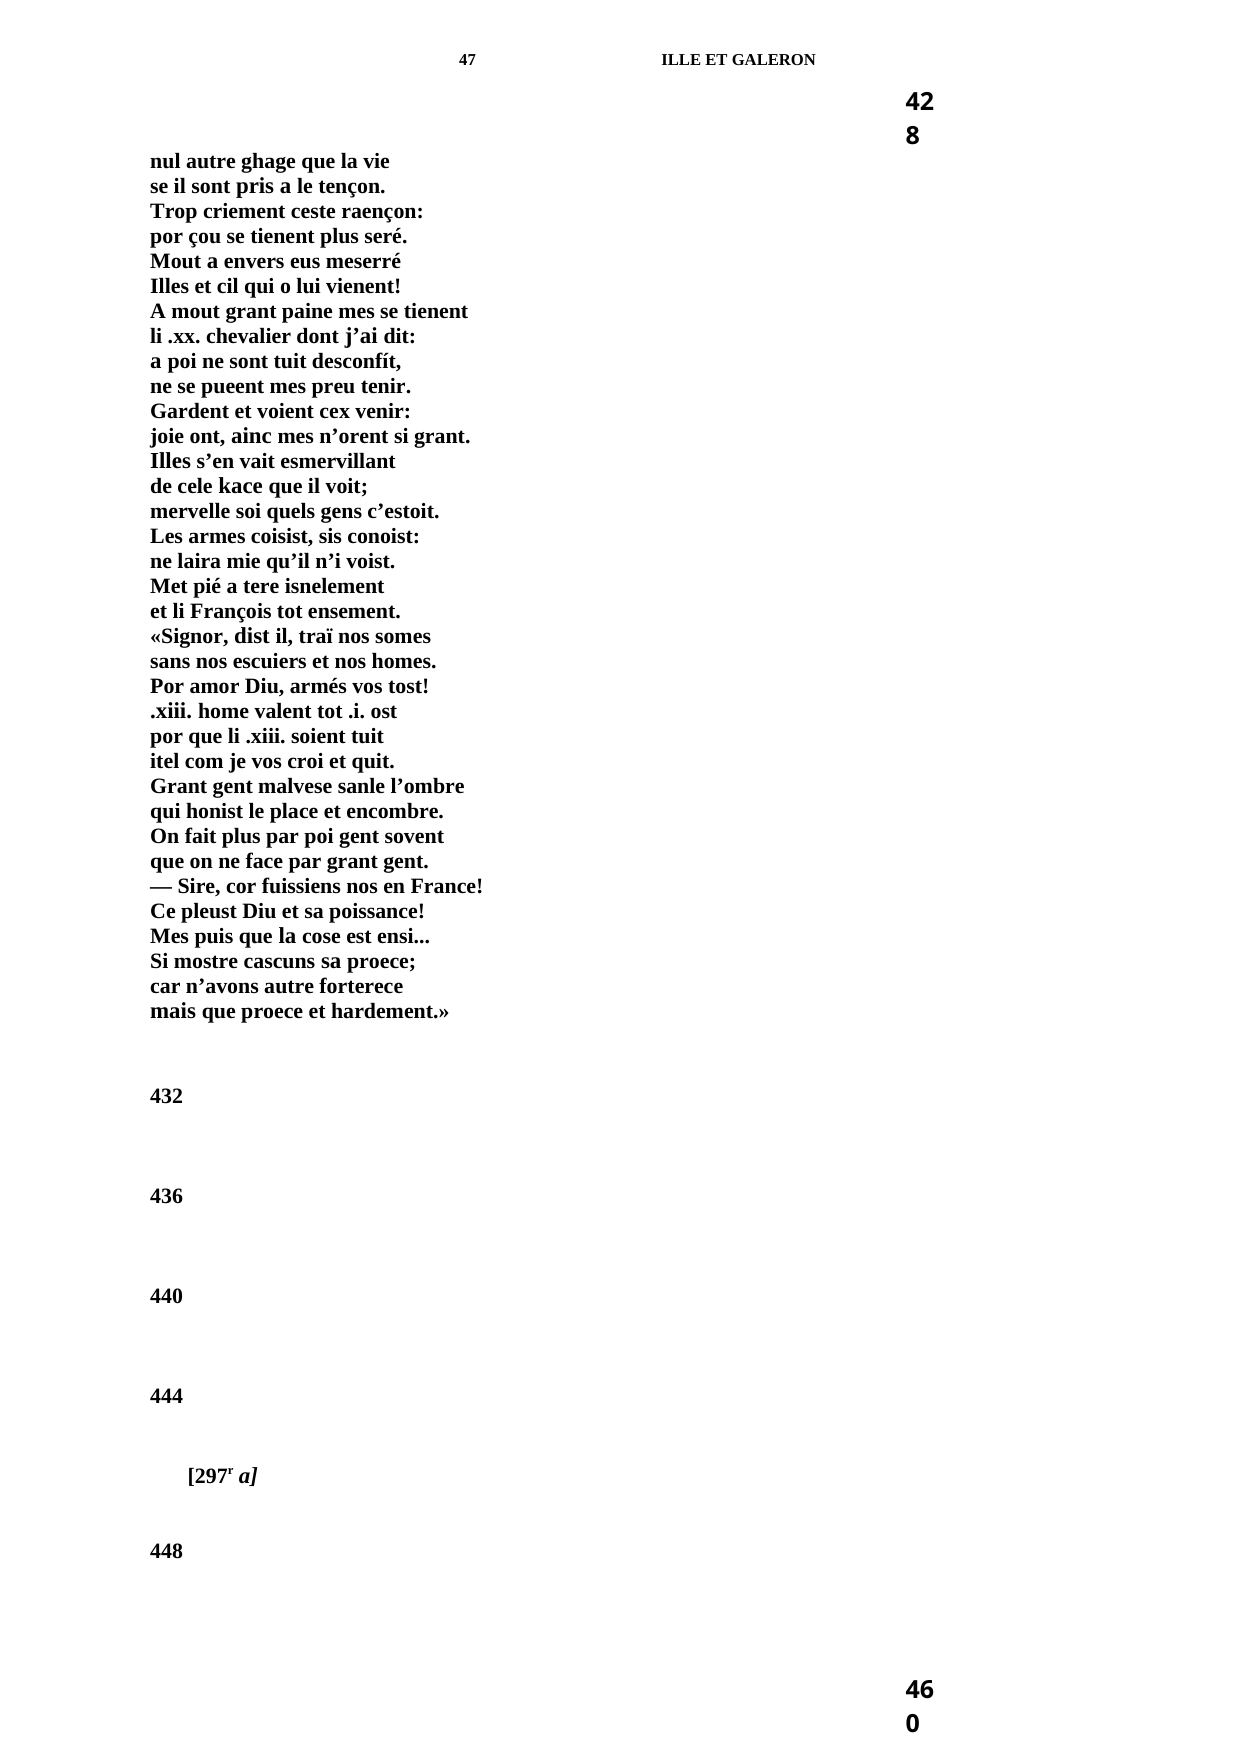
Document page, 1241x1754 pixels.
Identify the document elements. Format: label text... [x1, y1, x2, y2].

text 440 [150, 1224, 1090, 1324]
text Si mostre cascuns sa proece; car n’avons autre forterece mais que proece et hardement.» [150, 949, 1090, 1024]
text «Signor, dist il, traï nos somes sans nos escuiers et nos homes. [150, 624, 1090, 674]
text Grant gent malvese sanle l’ombre qui honist le place et encombre. [150, 774, 1090, 824]
text Trop criement ceste raençon: por çou se tienent plus seré. [150, 199, 1090, 249]
text Met pié a tere isnelement et li François tot ensement. [150, 574, 1090, 624]
text .xiii. home valent tot .i. ost por que li .xiii. soient tuit itel com je vos croi et quit. [150, 699, 1090, 774]
text Les armes coisist, sis conoist: ne laira mie qu’il n’i voist. [150, 524, 1090, 574]
text Mout a envers eus meserré Illes et cil qui o lui vienent! [150, 249, 1090, 299]
text [297r a] 448 [150, 1424, 1090, 1573]
text Por amor Diu, armés vos tost! [150, 674, 1090, 699]
text On fait plus par poi gent sovent que on ne face par grant gent. [150, 824, 1090, 874]
text 432 [150, 1024, 1090, 1124]
text Gardent et voient cex venir: joie ont, ainc mes n’orent si grant. Illes s’en vait esmervillant de cele kace que il voit; mervelle soi quels gens c’estoit. [150, 399, 1090, 524]
text 444 [150, 1324, 1090, 1424]
text A mout grant paine mes se tienent li .xx. chevalier dont j’ai dit: a poi ne sont tuit desconfít, ne se pueent mes preu tenir. [150, 299, 1090, 399]
text nul autre ghage que la vie se il sont pris a le tençon. [150, 149, 1090, 199]
text — Sire, cor fuissiens nos en France! Ce pleust Diu et sa poissance! [150, 874, 1090, 924]
text Mes puis que la cose est ensi... [150, 924, 1090, 949]
text 436 [150, 1124, 1090, 1224]
